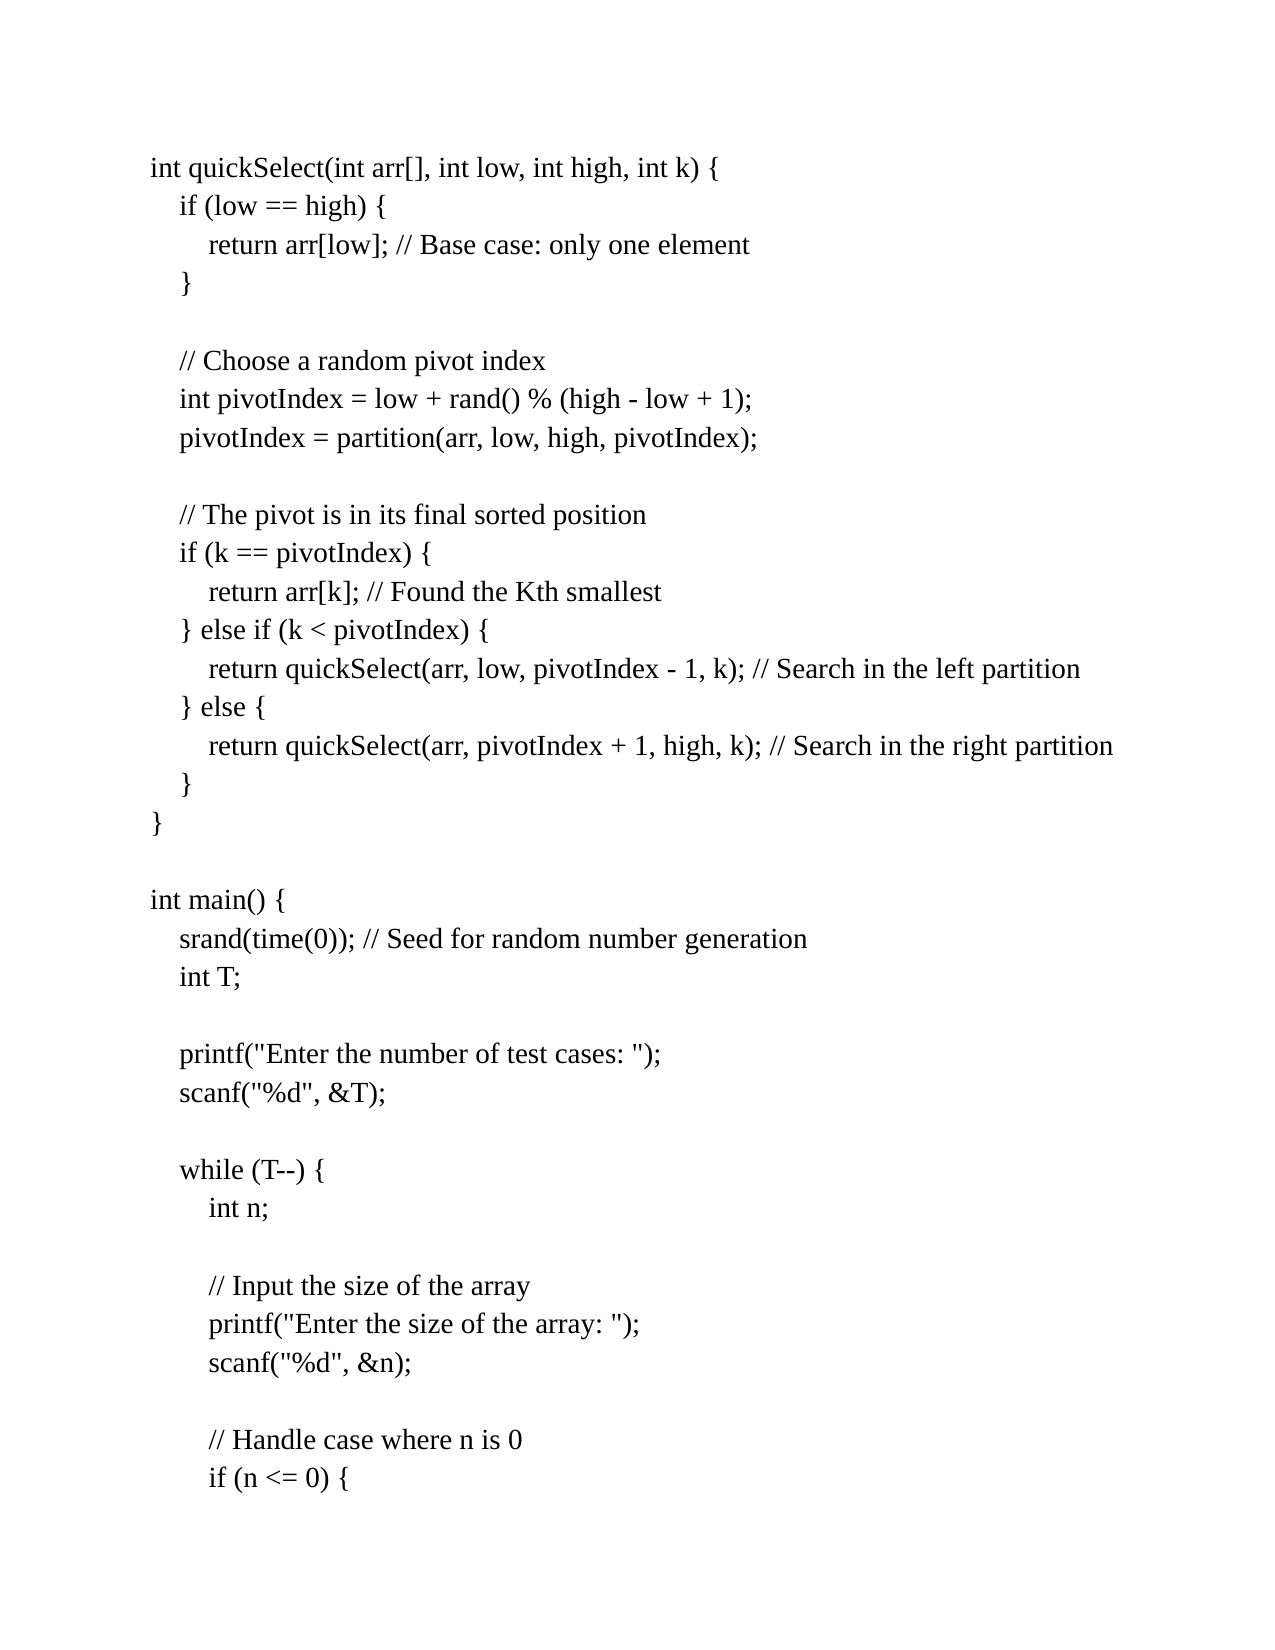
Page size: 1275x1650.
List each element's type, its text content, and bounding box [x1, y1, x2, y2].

text int n; [150, 1191, 1172, 1224]
text int T; [150, 959, 1172, 993]
text // Choose a random pivot index [150, 343, 1172, 376]
text scanf("%d", &n); [150, 1345, 1172, 1378]
text } [150, 805, 1172, 839]
text if (n <= 0) { [150, 1460, 1172, 1494]
text printf("Enter the size of the array: "); [150, 1306, 1172, 1340]
text // Input the size of the array [150, 1268, 1172, 1301]
text srand(time(0)); // Seed for random number generation [150, 921, 1172, 954]
text } else { [150, 689, 1172, 723]
text int quickSelect(int arr[], int low, int high, int k) { [150, 150, 1172, 183]
text return quickSelect(arr, pivotIndex + 1, high, k); // Search in the right partition [150, 728, 1172, 762]
text return arr[low]; // Base case: only one element [150, 227, 1172, 261]
text } [150, 266, 1172, 299]
text if (k == pivotIndex) { [150, 535, 1172, 569]
text return quickSelect(arr, low, pivotIndex - 1, k); // Search in the left partition [150, 651, 1172, 684]
text scanf("%d", &T); [150, 1075, 1172, 1108]
text // Handle case where n is 0 [150, 1422, 1172, 1455]
text } else if (k < pivotIndex) { [150, 612, 1172, 646]
text if (low == high) { [150, 188, 1172, 222]
text while (T--) { [150, 1152, 1172, 1186]
text pivotIndex = partition(arr, low, high, pivotIndex); [150, 420, 1172, 453]
text int main() { [150, 882, 1172, 916]
text int pivotIndex = low + rand() % (high - low + 1); [150, 381, 1172, 415]
text // The pivot is in its final sorted position [150, 497, 1172, 530]
text printf("Enter the number of test cases: "); [150, 1036, 1172, 1070]
text return arr[k]; // Found the Kth smallest [150, 574, 1172, 607]
text } [150, 767, 1172, 800]
